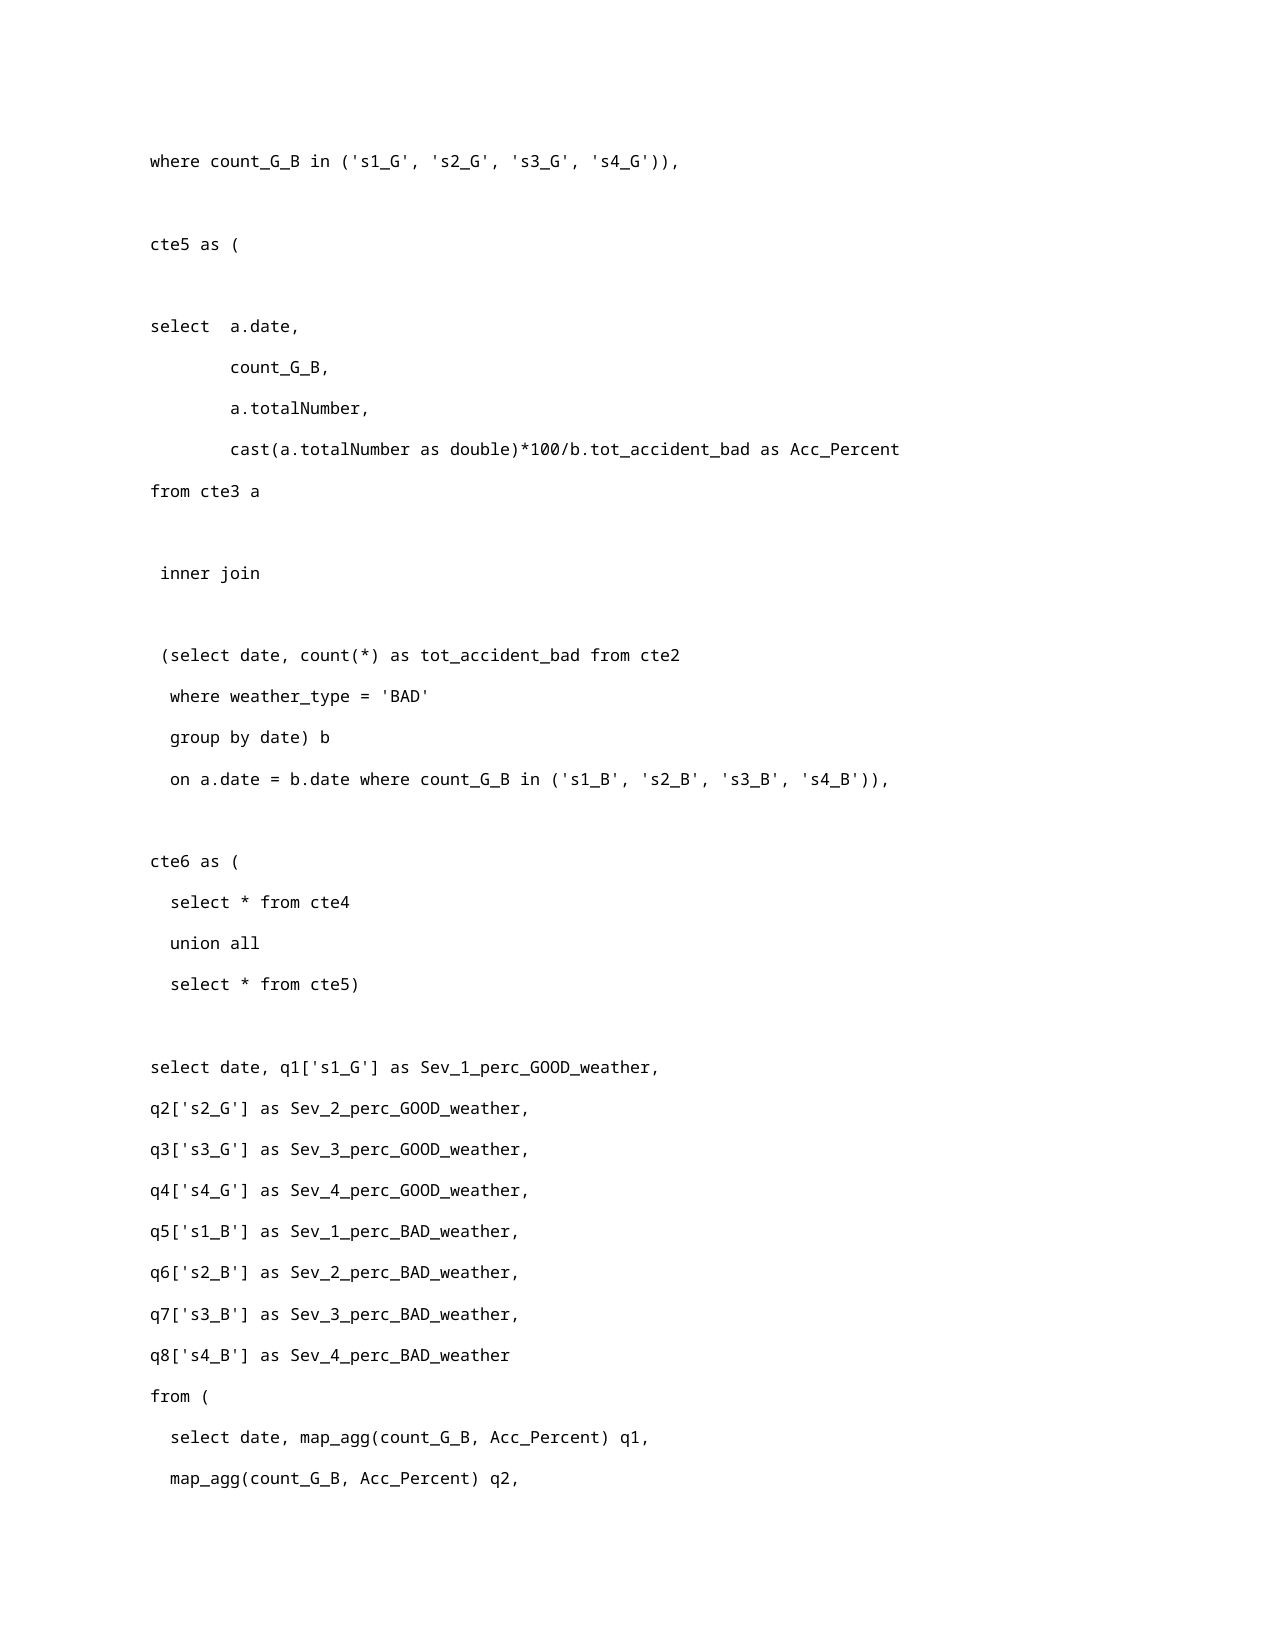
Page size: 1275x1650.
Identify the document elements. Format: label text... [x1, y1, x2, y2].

text q2['s2_G'] as Sev_2_perc_GOOD_weather, [150, 1096, 1125, 1119]
text q6['s2_B'] as Sev_2_perc_BAD_weather, [150, 1261, 1125, 1284]
text map_agg(count_G_B, Acc_Percent) q2, [150, 1467, 1125, 1489]
text a.totalNumber, [150, 397, 1125, 419]
text q4['s4_G'] as Sev_4_perc_GOOD_weather, [150, 1179, 1125, 1201]
text count_G_B, [150, 356, 1125, 378]
text on a.date = b.date where count_G_B in ('s1_B', 's2_B', 's3_B', 's4_B')), [150, 767, 1125, 790]
text where count_G_B in ('s1_G', 's2_G', 's3_G', 's4_G')), [150, 150, 1125, 173]
text q3['s3_G'] as Sev_3_perc_GOOD_weather, [150, 1137, 1125, 1160]
text inner join [150, 561, 1125, 584]
text select date, map_agg(count_G_B, Acc_Percent) q1, [150, 1426, 1125, 1448]
text select date, q1['s1_G'] as Sev_1_perc_GOOD_weather, [150, 1055, 1125, 1078]
text select * from cte5) [150, 973, 1125, 996]
text select a.date, [150, 314, 1125, 337]
text (select date, count(*) as tot_accident_bad from cte2 [150, 644, 1125, 666]
text from ( [150, 1384, 1125, 1407]
text cte5 as ( [150, 232, 1125, 255]
text where weather_type = 'BAD' [150, 685, 1125, 708]
text cast(a.totalNumber as double)*100/b.tot_accident_bad as Acc_Percent [150, 438, 1125, 461]
text q5['s1_B'] as Sev_1_perc_BAD_weather, [150, 1220, 1125, 1242]
text select * from cte4 [150, 891, 1125, 913]
text q8['s4_B'] as Sev_4_perc_BAD_weather [150, 1343, 1125, 1366]
text q7['s3_B'] as Sev_3_perc_BAD_weather, [150, 1302, 1125, 1325]
text from cte3 a [150, 479, 1125, 502]
text union all [150, 932, 1125, 954]
text group by date) b [150, 726, 1125, 749]
text cte6 as ( [150, 849, 1125, 872]
